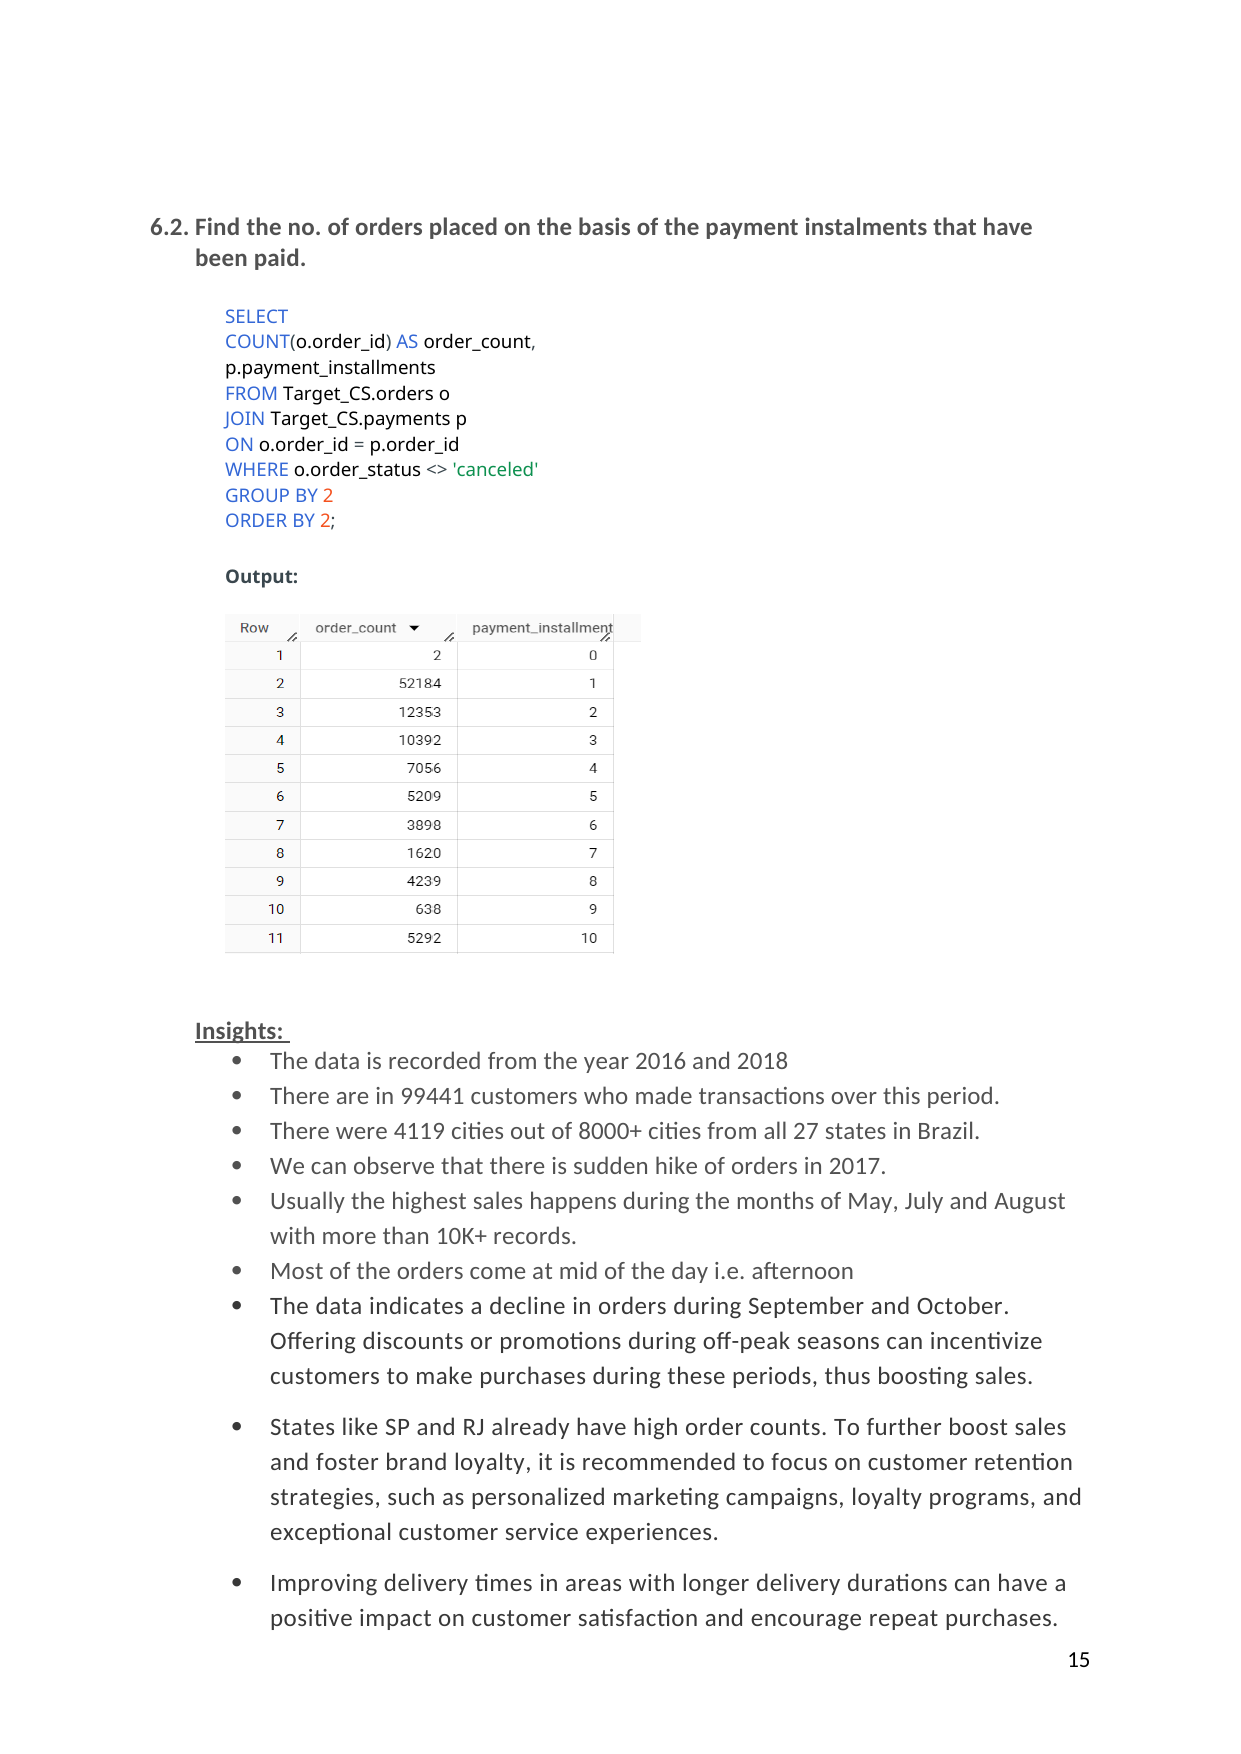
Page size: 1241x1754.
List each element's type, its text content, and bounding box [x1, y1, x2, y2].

list The data is recorded from the year 2016 and 2018 [232, 1046, 1090, 1076]
list We can observe that there is sudden hike of orders in 2017. [232, 1151, 1090, 1181]
text JOIN Target_CS.payments p [150, 405, 1090, 431]
list States like SP and RJ already have high order counts. To further boost sales and foster brand loyalty, it is recommended to focus on customer retention strategies, such as personalized marketing campaigns, loyalty programs, and exceptional customer service experiences. [232, 1411, 1090, 1547]
text WHERE o.order_status <> 'canceled' [150, 456, 1090, 482]
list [232, 1567, 1090, 1632]
text GROUP BY 2 [150, 482, 1090, 507]
list Usually the highest sales happens during the months of May, July and August with more than 10K+ records. [232, 1186, 1090, 1251]
text Output: [150, 563, 1090, 589]
list There are in 99441 customers who made transactions over this period. [232, 1081, 1090, 1111]
list The data indicates a decline in orders during September and October. Offering discounts or promotions during off-peak seasons can incentivize customers to make purchases during these periods, thus boosting sales. [232, 1291, 1090, 1391]
text COUNT(o.order_id) AS order_count, [150, 329, 1090, 354]
picture [225, 614, 641, 954]
text SELECT [150, 303, 1090, 329]
text p.payment_installments [150, 354, 1090, 380]
text ON o.order_id = p.order_id [150, 431, 1090, 456]
text ORDER BY 2; [150, 507, 1090, 533]
list Find the no. of orders placed on the basis of the payment instalments that have been paid. [307, 211, 1090, 273]
list Most of the orders come at mid of the day i.e. afternoon [232, 1256, 1090, 1286]
list There were 4119 cities out of 8000+ cities from all 27 states in Brazil. [232, 1116, 1090, 1146]
list Insights: [195, 1015, 1090, 1046]
text FROM Target_CS.orders o [150, 380, 1090, 405]
